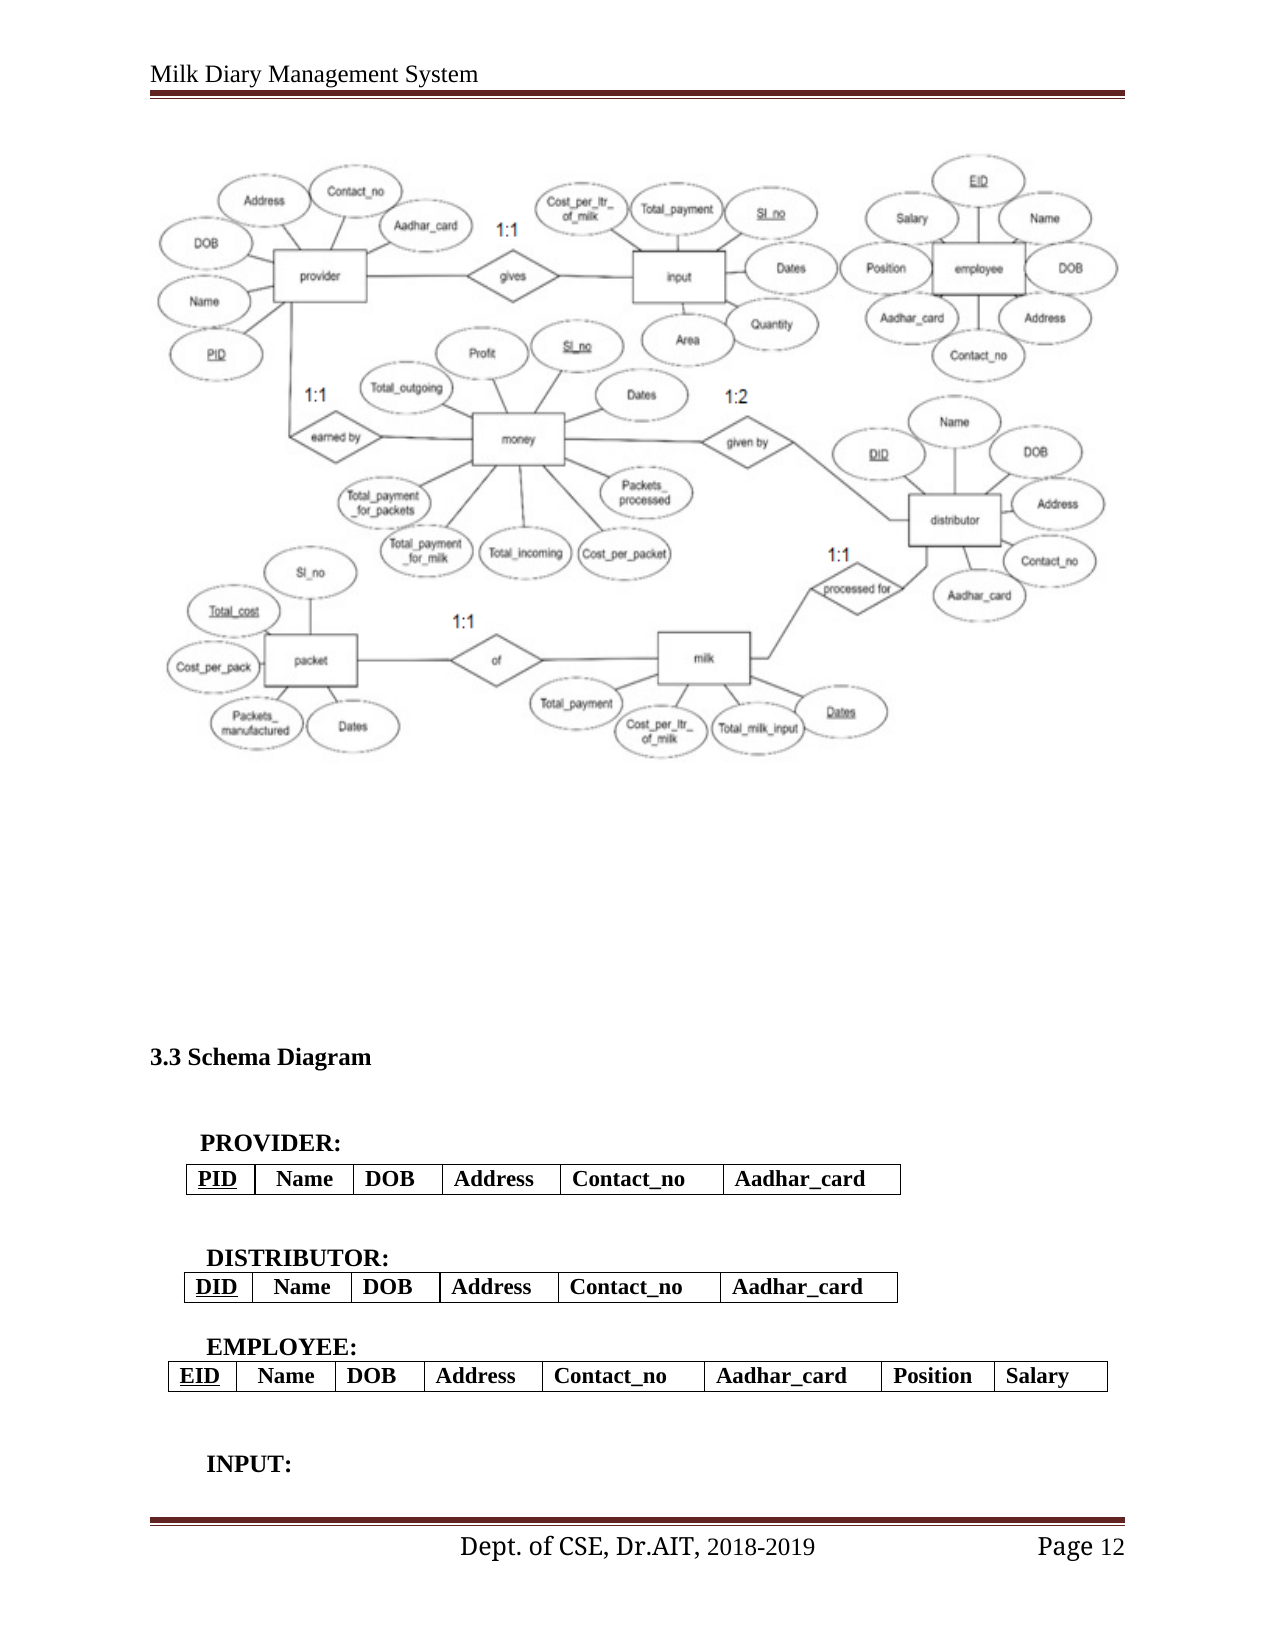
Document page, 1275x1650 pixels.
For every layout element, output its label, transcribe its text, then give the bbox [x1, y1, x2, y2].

picture [150, 150, 1212, 827]
table_header Contact_no [543, 1362, 704, 1391]
table_header DOB [336, 1362, 424, 1391]
table_header Address [425, 1362, 542, 1391]
table_header Contact_no [559, 1273, 720, 1302]
table_header Name [237, 1362, 335, 1391]
table_header Aadhar_card [724, 1165, 900, 1194]
table_header PID [187, 1165, 254, 1194]
table_header Contact_no [561, 1165, 723, 1194]
text PROVIDER: [150, 1128, 1125, 1157]
text EMPLOYEE: [150, 1332, 1125, 1361]
table_header DOB [352, 1273, 439, 1302]
table_header DOB [354, 1165, 442, 1194]
table_header EID [169, 1362, 236, 1391]
table_header Address [441, 1273, 558, 1302]
table_header Aadhar_card [721, 1273, 897, 1302]
table_header Address [443, 1165, 560, 1194]
table_header DID [185, 1273, 252, 1302]
text INPUT: [150, 1449, 1125, 1478]
table_header Salary [995, 1362, 1107, 1391]
text 3.3 Schema Diagram [150, 1042, 1125, 1071]
table_header Position [882, 1362, 994, 1391]
text DISTRIBUTOR: [150, 1243, 1125, 1272]
table_header Aadhar_card [705, 1362, 881, 1391]
table_header Name [256, 1165, 353, 1194]
table_header Name [253, 1273, 351, 1302]
